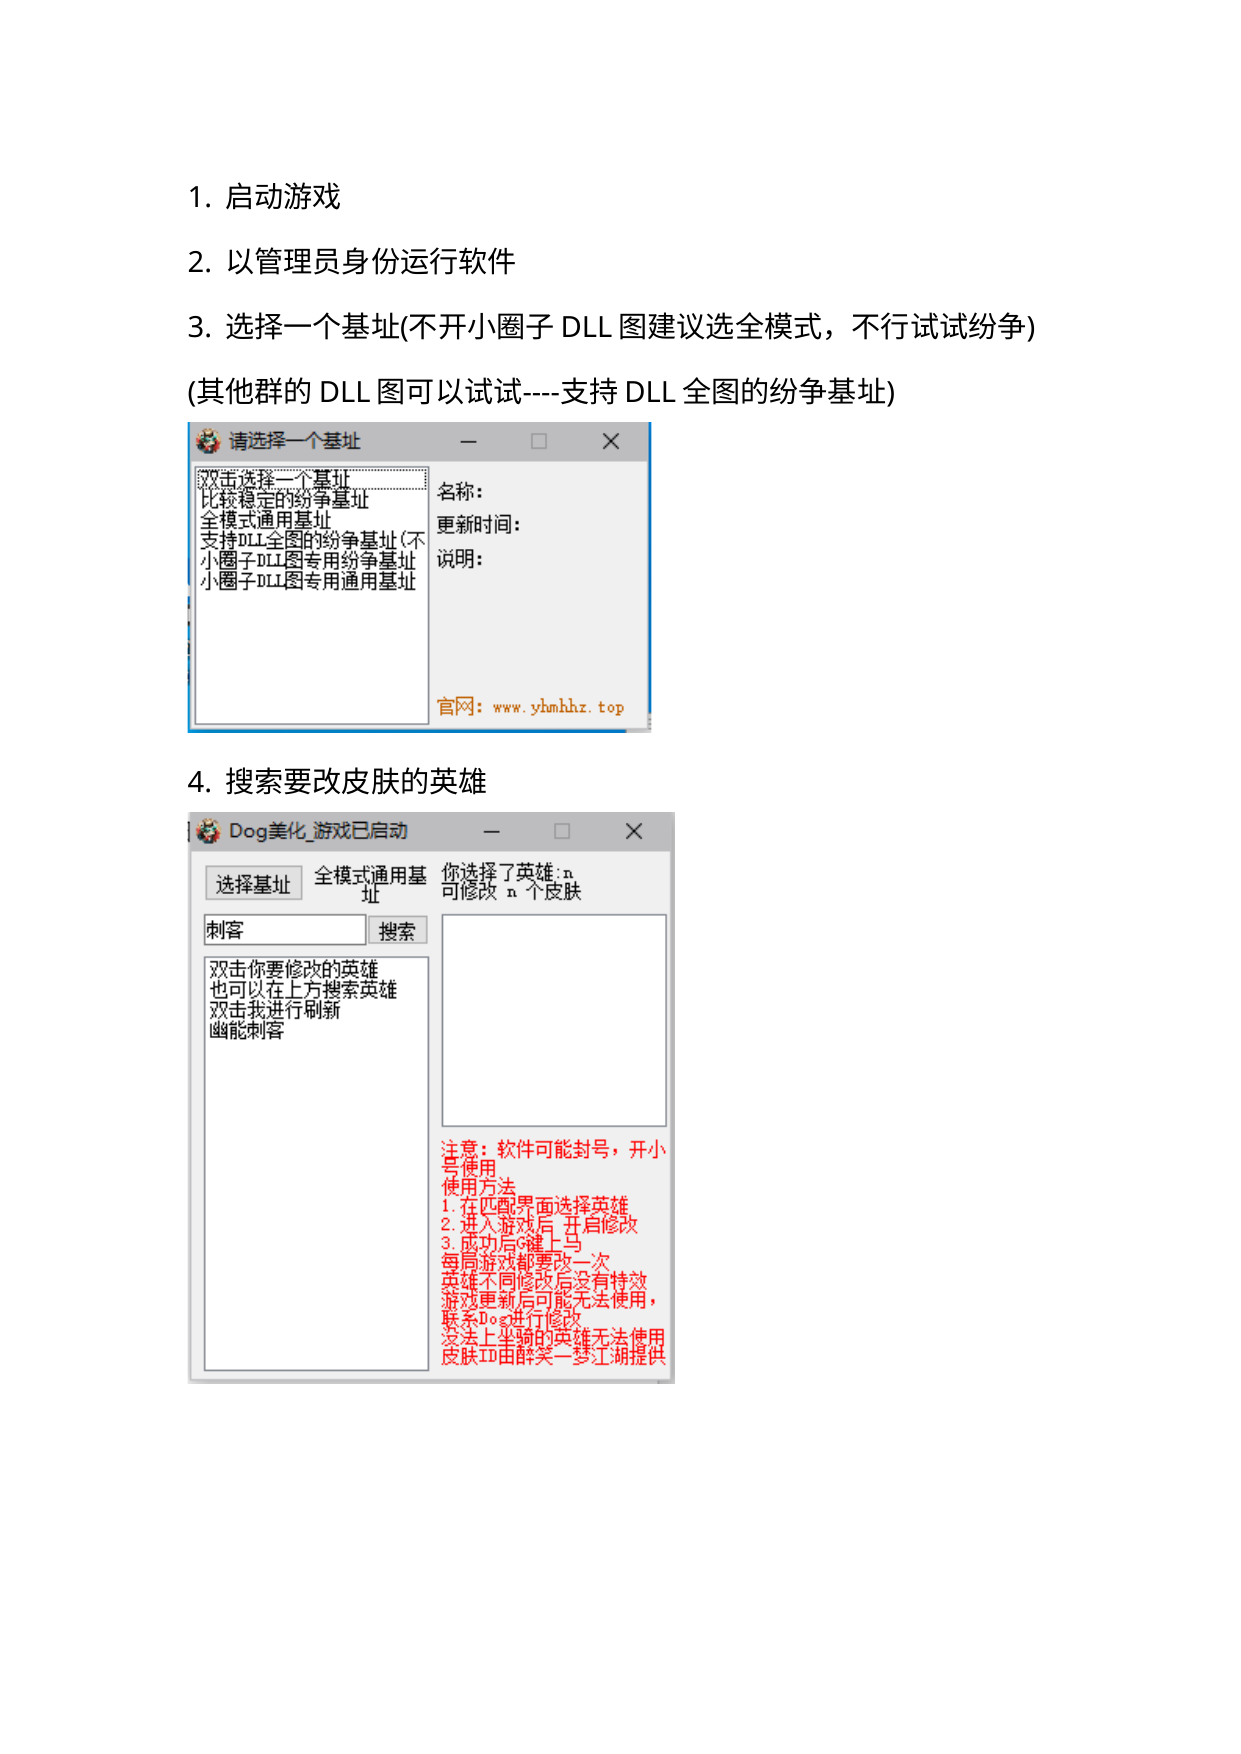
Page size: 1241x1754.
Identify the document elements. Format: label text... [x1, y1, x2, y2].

list 以管理员身份运行软件 [187, 227, 1053, 292]
list 搜索要改皮肤的英雄 [187, 747, 1053, 812]
text (其他群的DLL图可以试试----支持DLL全图的纷争基址) [187, 357, 1053, 422]
list 选择一个基址(不开小圈子DLL图建议选全模式，不行试试纷争) [187, 292, 1053, 357]
list 启动游戏 [187, 162, 1053, 227]
picture [187, 422, 652, 733]
picture [187, 812, 675, 1384]
